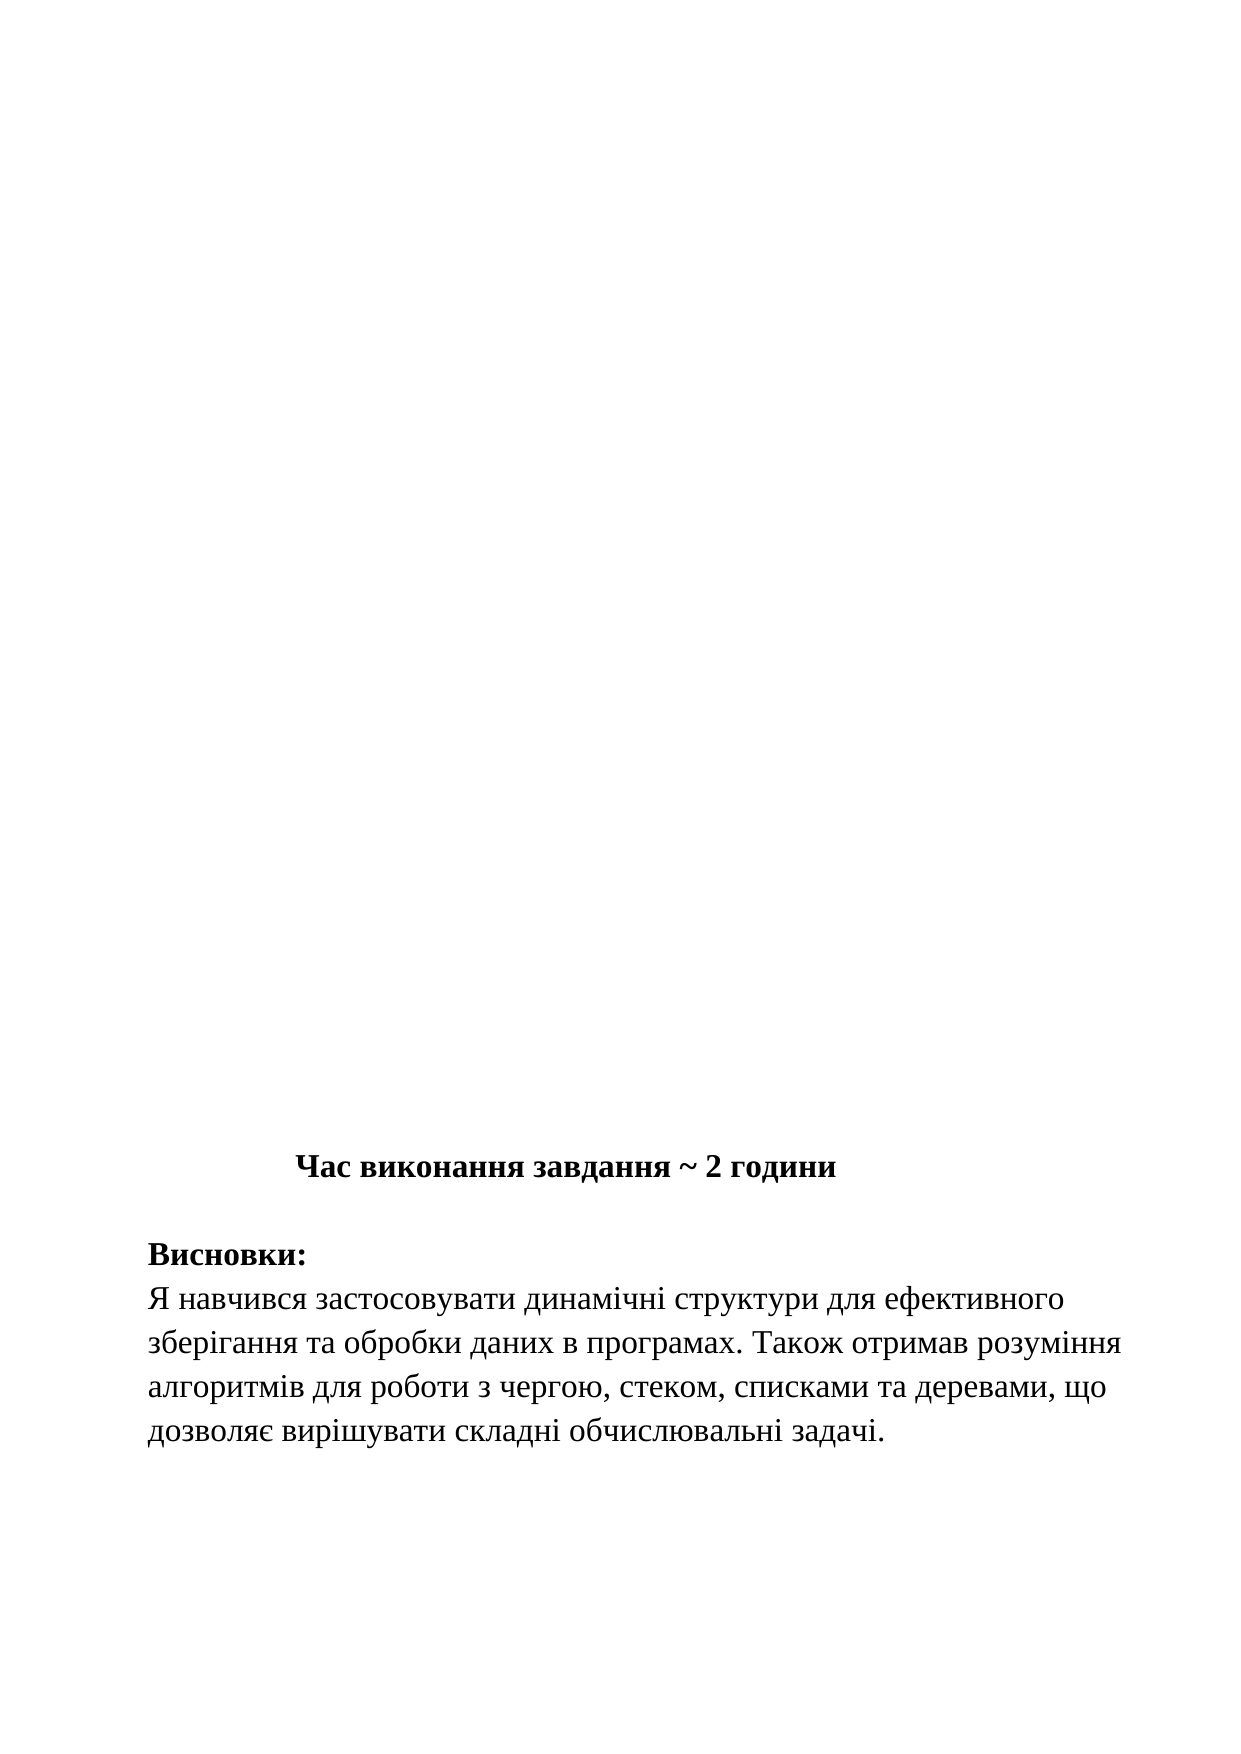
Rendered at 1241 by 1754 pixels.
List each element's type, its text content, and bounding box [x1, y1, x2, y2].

text Я навчився застосовувати динамічні структури для ефективного [148, 1278, 1152, 1317]
text зберігання та обробки даних в програмах. Також отримав розуміння [148, 1322, 1152, 1361]
text дозволяє вирішувати складні обчислювальні задачі. [148, 1410, 1152, 1449]
text Висновки: [148, 1234, 1152, 1272]
text алгоритмів для роботи з чергою, стеком, списками та деревами, що [148, 1366, 1152, 1405]
text Час виконання завдання ~ 2 години [295, 1146, 1152, 1184]
